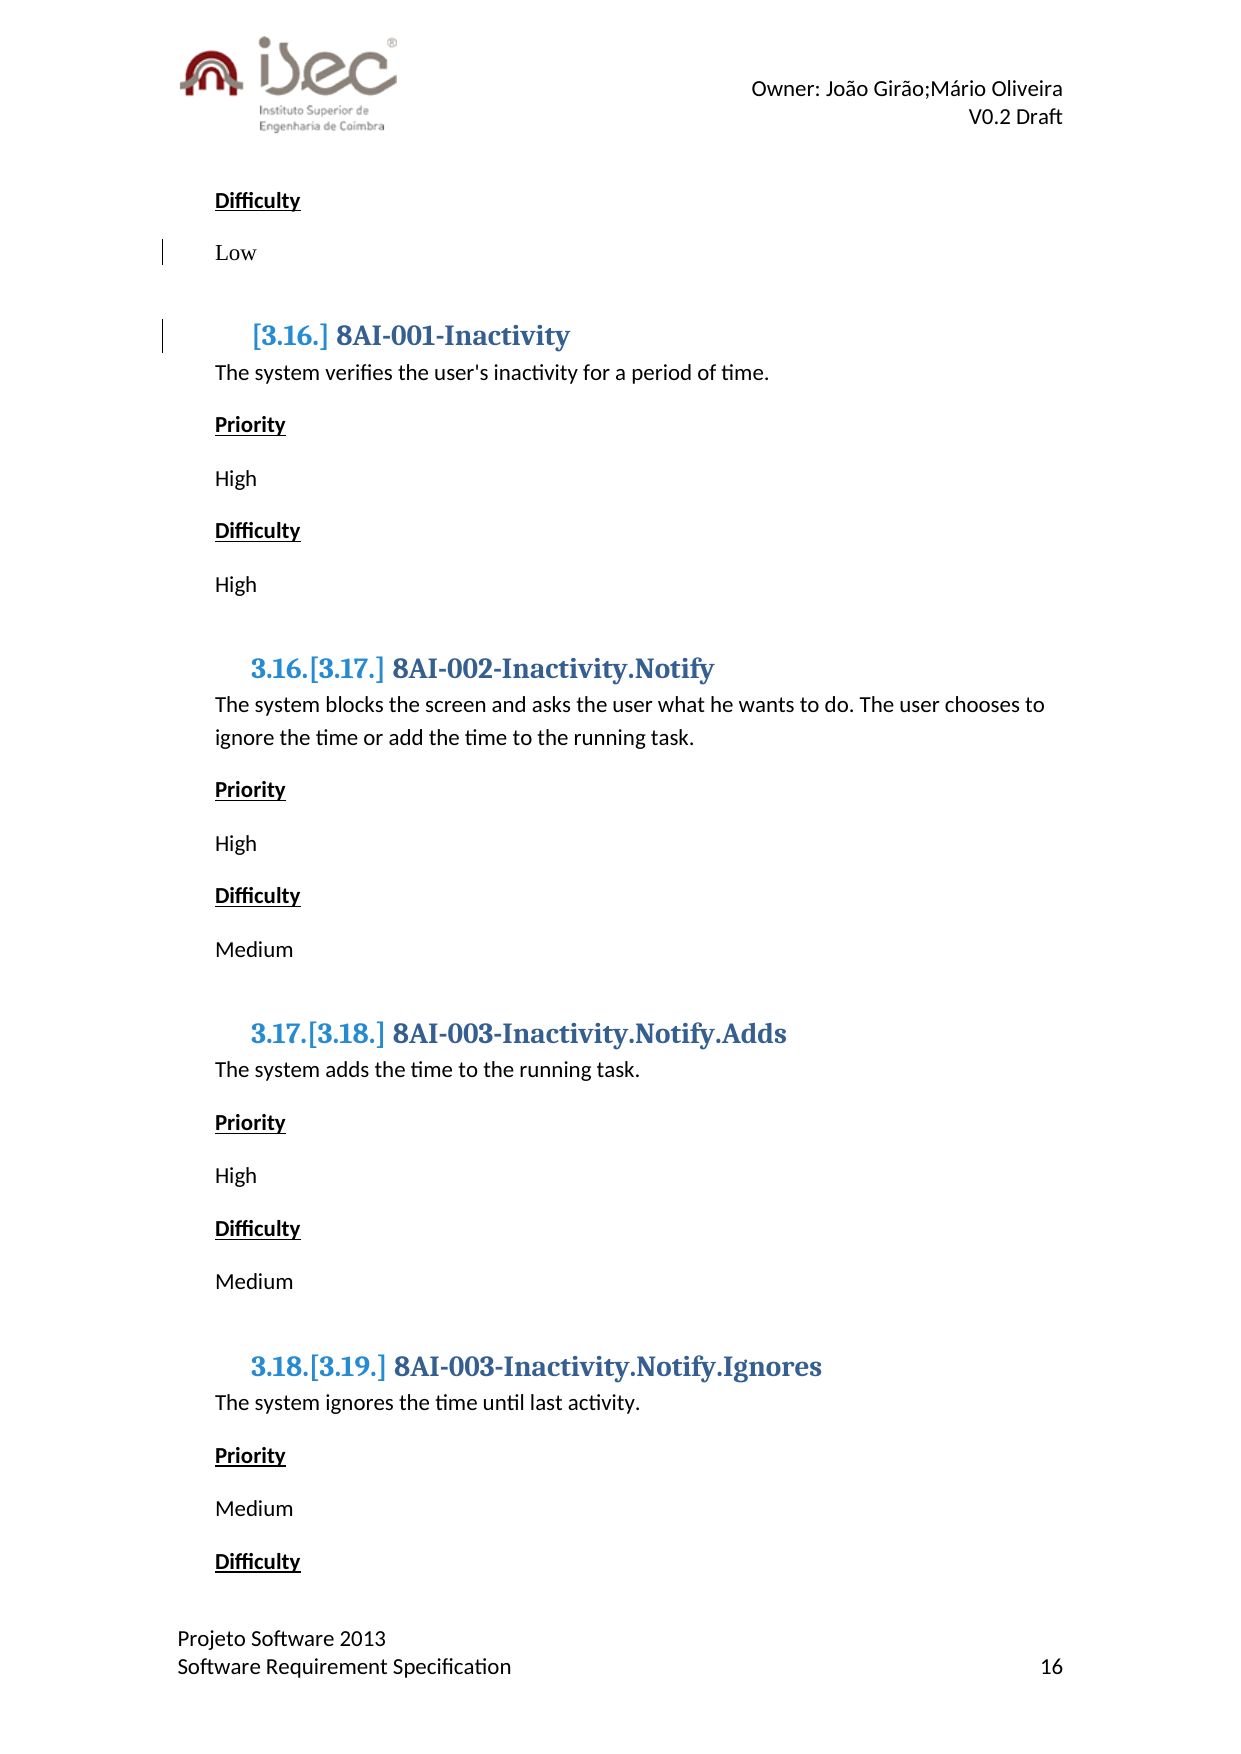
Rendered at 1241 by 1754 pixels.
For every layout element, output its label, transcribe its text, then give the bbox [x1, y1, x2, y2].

text The system blocks the screen and asks the user what he wants to do. The user chooses to ignore the time or add the time to the running task. [215, 690, 1063, 751]
text Difficulty [215, 1214, 1063, 1242]
text High [215, 464, 1063, 492]
subtitle 8AI-002-Inactivity.Notify [251, 652, 1063, 685]
text The system ignores the time until last activity. [177, 1388, 1063, 1416]
text The system adds the time to the running task. [215, 1055, 1063, 1083]
text Difficulty [215, 1547, 1063, 1575]
text Medium [215, 1267, 1063, 1296]
text Priority [215, 411, 1063, 439]
text Priority [215, 1108, 1063, 1136]
text Difficulty [215, 517, 1063, 545]
text Medium [215, 935, 1063, 963]
text Medium [215, 1494, 1063, 1522]
picture [179, 36, 397, 135]
text High [215, 829, 1063, 857]
text Priority [215, 1441, 1063, 1469]
text Difficulty [215, 186, 1063, 214]
subtitle 8AI-001-Inactivity [251, 319, 1063, 353]
subtitle 8AI-003-Inactivity.Notify.Adds [251, 1017, 1063, 1050]
text Difficulty [215, 882, 1063, 910]
text Priority [215, 776, 1063, 804]
text Low [177, 239, 1063, 265]
subtitle 8AI-003-Inactivity.Notify.Ignores [251, 1350, 1063, 1383]
text High [215, 1161, 1063, 1189]
text The system verifies the user's inactivity for a period of time. [177, 358, 1063, 386]
text High [215, 570, 1063, 598]
